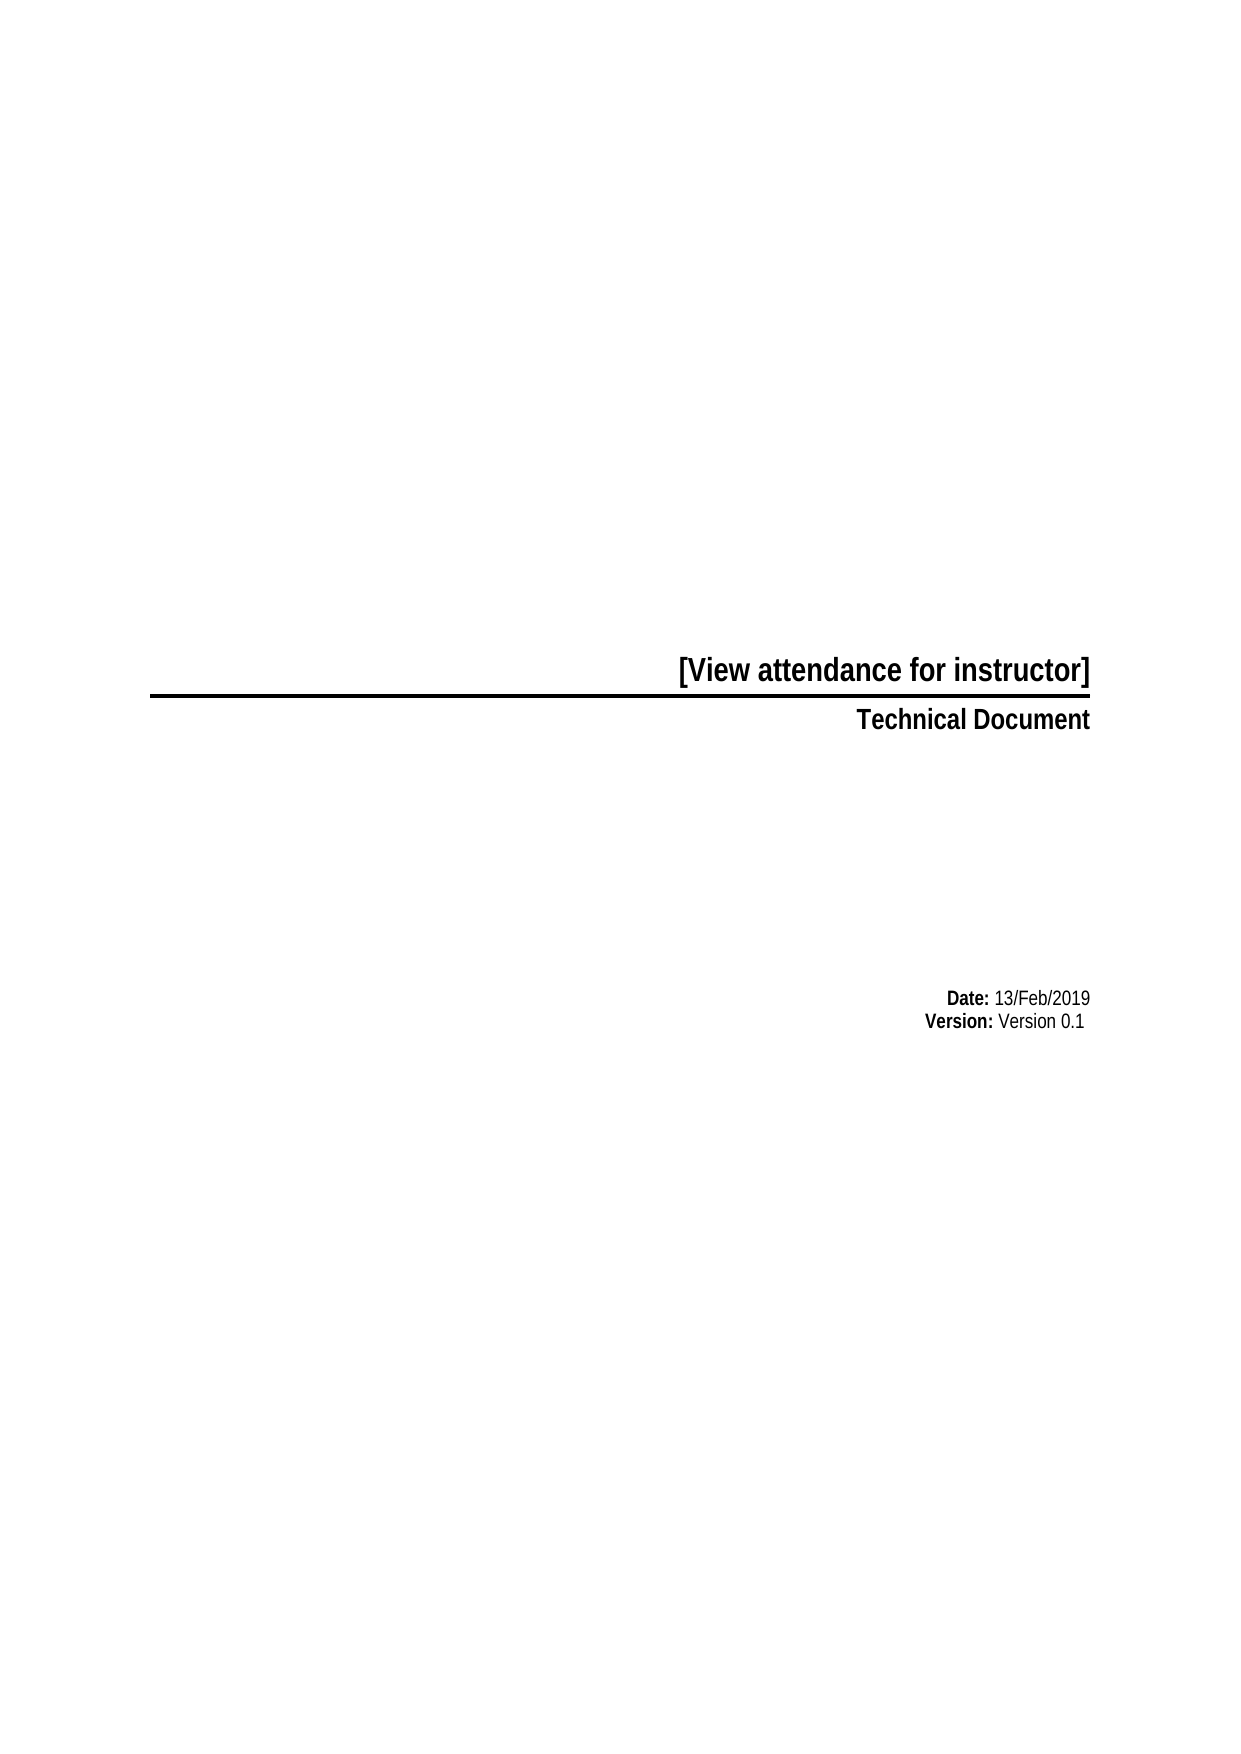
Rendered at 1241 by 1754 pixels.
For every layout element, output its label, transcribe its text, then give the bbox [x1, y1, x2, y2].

text Version: Version 0.1 [150, 1009, 1090, 1033]
text Date: 13/Feb/2019 [150, 986, 1090, 1009]
title Technical Document [150, 702, 1090, 736]
title [View attendance for instructor] [150, 650, 1090, 694]
